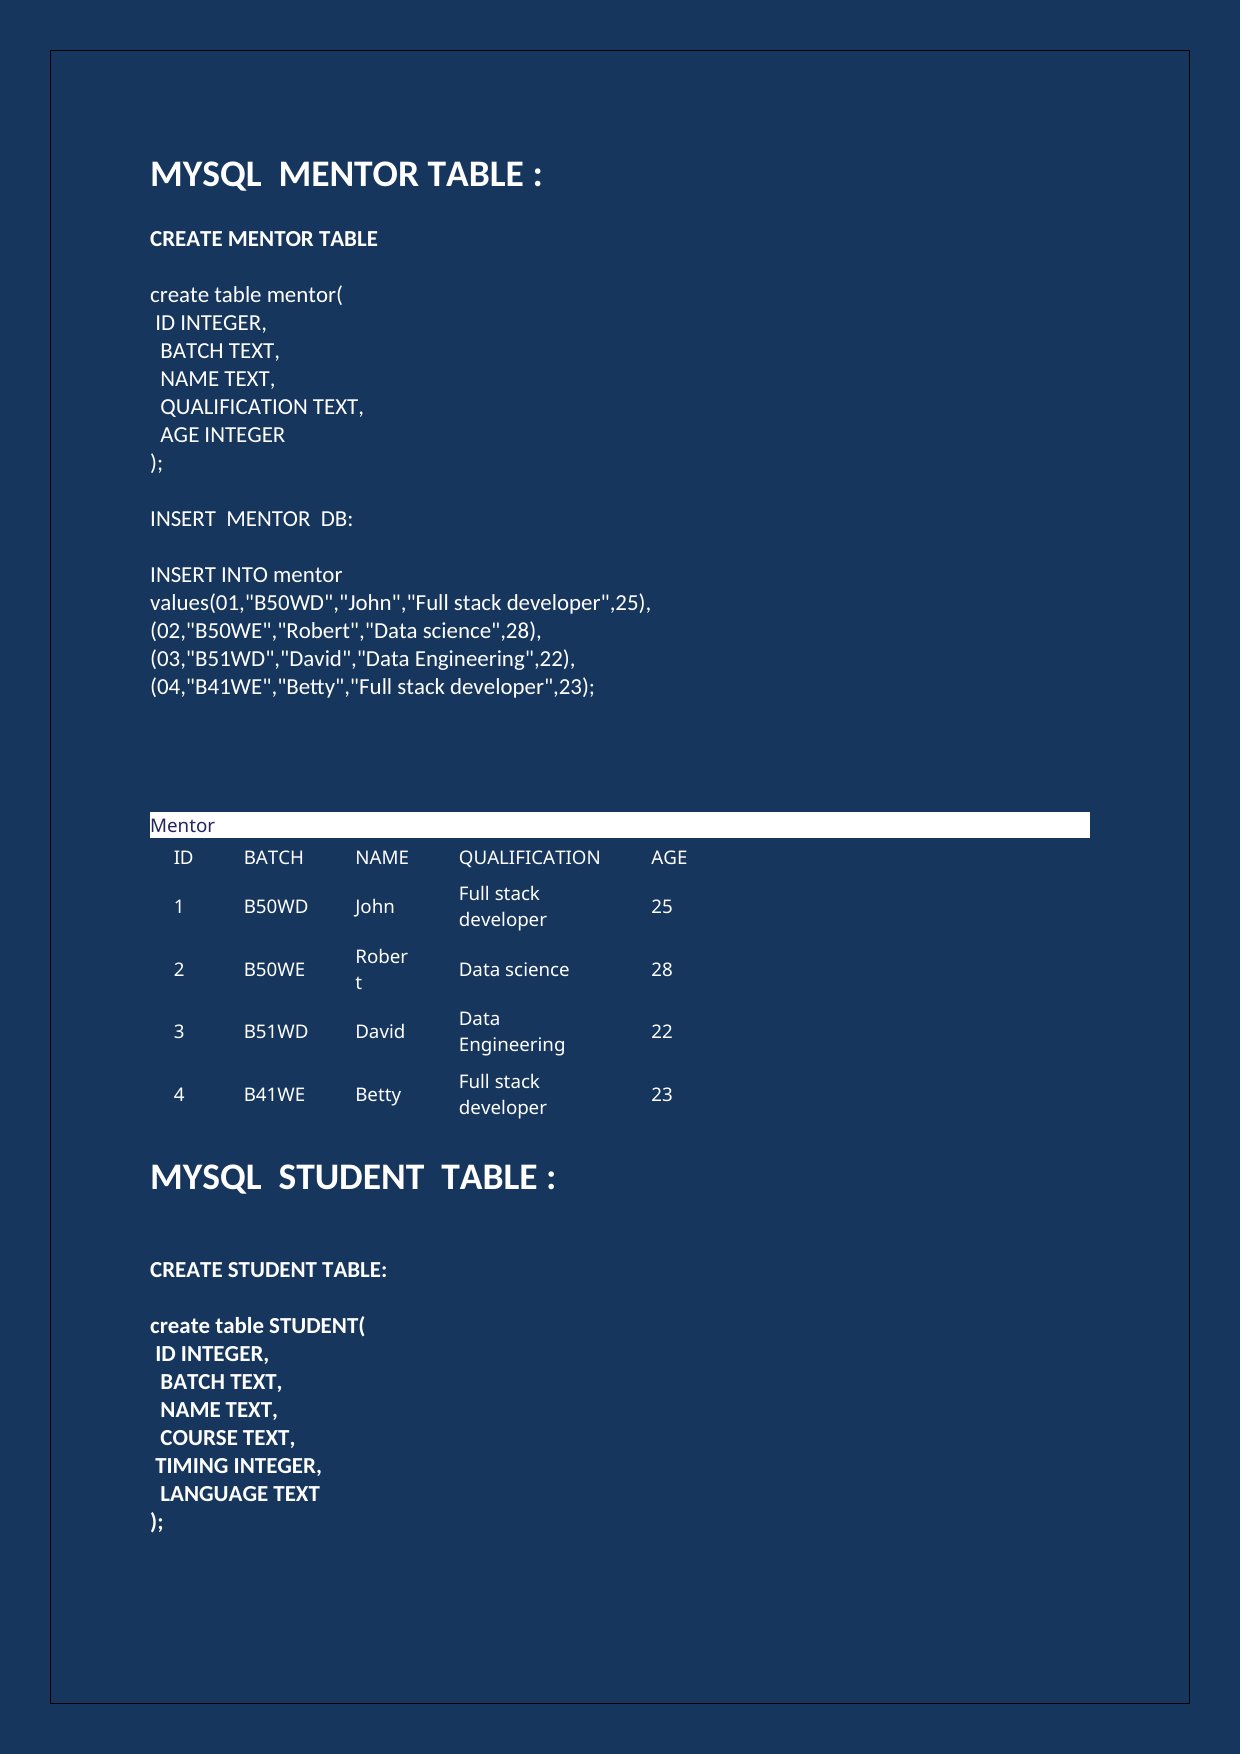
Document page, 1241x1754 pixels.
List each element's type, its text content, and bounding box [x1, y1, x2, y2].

text NAME TEXT, [150, 1395, 1090, 1423]
table_cell Robert [332, 937, 435, 1000]
text Mentor [150, 812, 1090, 838]
text LANGUAGE TEXT [150, 1479, 1090, 1507]
table_cell 4 [150, 1062, 220, 1125]
text MYSQL STUDENT TABLE : [150, 1153, 1090, 1199]
text QUALIFICATION TEXT, [150, 392, 1090, 420]
table_cell 25 [628, 875, 716, 937]
table_cell John [332, 875, 435, 937]
text (02,"B50WE","Robert","Data science",28), [150, 616, 1090, 644]
table_cell David [332, 1000, 435, 1062]
table_cell 1 [150, 875, 220, 937]
table_cell Full stack developer [435, 875, 628, 937]
table_cell Data science [435, 937, 628, 1000]
text ID INTEGER, [150, 1339, 1090, 1367]
table_cell 23 [628, 1062, 716, 1125]
table_cell B50WD [220, 875, 332, 937]
table_header QUALIFICATION [435, 838, 628, 875]
text create table STUDENT( [150, 1311, 1090, 1339]
text CREATE MENTOR TABLE [150, 224, 1090, 252]
table_cell 2 [150, 937, 220, 1000]
text INSERT MENTOR DB: [150, 504, 1090, 532]
text BATCH TEXT, [150, 336, 1090, 364]
text (03,"B51WD","David","Data Engineering",22), [150, 644, 1090, 672]
text NAME TEXT, [150, 364, 1090, 392]
text AGE INTEGER [150, 420, 1090, 448]
text MYSQL MENTOR TABLE : [150, 150, 1090, 196]
text ID INTEGER, [150, 308, 1090, 336]
text TIMING INTEGER, [150, 1451, 1090, 1479]
text BATCH TEXT, [150, 1367, 1090, 1395]
table_cell B51WD [220, 1000, 332, 1062]
table_cell B50WE [220, 937, 332, 1000]
text (04,"B41WE","Betty","Full stack developer",23); [150, 672, 1090, 700]
table_cell 3 [150, 1000, 220, 1062]
table_cell Full stack developer [435, 1062, 628, 1125]
text create table mentor( [150, 280, 1090, 308]
text CREATE STUDENT TABLE: [150, 1255, 1090, 1283]
table_header BATCH [220, 838, 332, 875]
table_header AGE [628, 838, 716, 875]
table_cell 22 [628, 1000, 716, 1062]
table_cell Data Engineering [435, 1000, 628, 1062]
table_header ID [150, 838, 220, 875]
text COURSE TEXT, [150, 1423, 1090, 1451]
text values(01,"B50WD","John","Full stack developer",25), [150, 588, 1090, 616]
table_cell 28 [628, 937, 716, 1000]
text ); [150, 448, 1090, 476]
text INSERT INTO mentor [150, 560, 1090, 588]
table_cell Betty [332, 1062, 435, 1125]
table_header NAME [332, 838, 435, 875]
table_cell B41WE [220, 1062, 332, 1125]
text ); [150, 1507, 1090, 1535]
